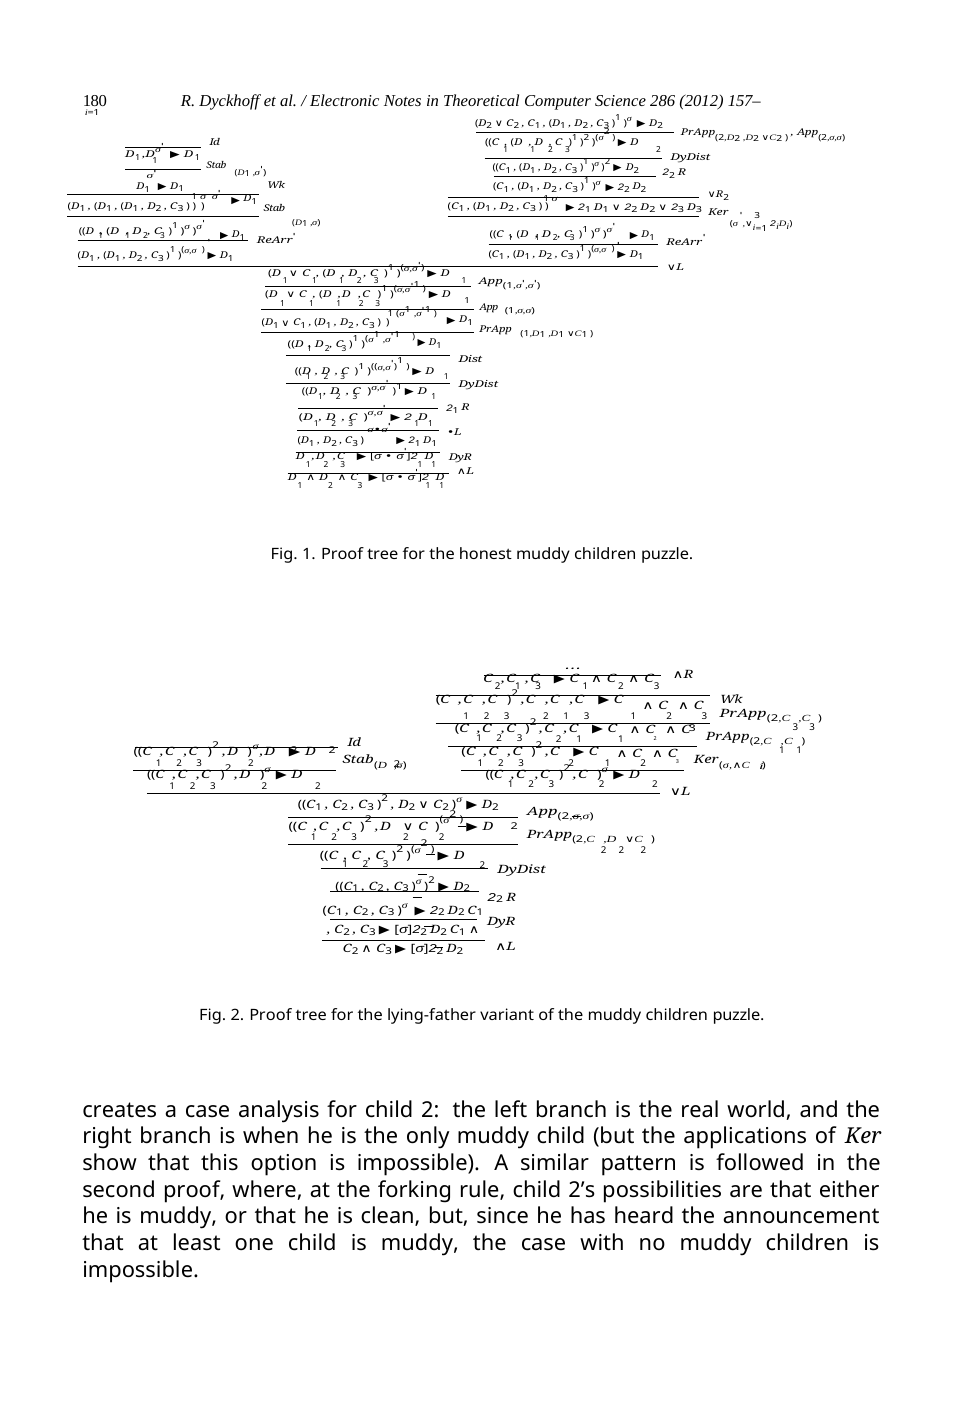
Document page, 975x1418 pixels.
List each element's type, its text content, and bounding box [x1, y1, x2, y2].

text 2 PrApp(2,C ,D ∨C ) [510, 832, 919, 845]
text PrApp(2,D2 ,D2 ∨C2 ) , App(2,σ,σ) [681, 126, 919, 144]
text 1 App [464, 299, 504, 313]
text ReArr' [257, 234, 332, 247]
text (D , D , C )σ,σ' ▶ 2 D [299, 409, 431, 423]
text (C1 , (D1 , D2 , C3 )1 )(σ,σ ) ▶ D1 [488, 249, 919, 262]
text (C1 , C2 , C3 )σ ▶ 22 D2 C1 , C2 , C3 ▶ [σ]22 D2 C1 ∧ C2 ∧ C3 ▶ [σ]22 D2 [322, 899, 484, 957]
text DyR [487, 913, 919, 929]
text (1,D1 ,D1 ∨C1 ) [520, 327, 919, 340]
text ((D , (D , D , C )1 )σ )σ' [78, 218, 215, 237]
text 1 σ σ' Wk [191, 189, 292, 202]
text ((C1 , C2 , C3 )σ )2 ▶ D2 [322, 876, 484, 894]
text ((C , (D , D , C )1 )σ )σ' [489, 222, 624, 241]
list Ker(σ,∧C ) [676, 758, 919, 771]
text 22 R [487, 889, 919, 905]
text creates a case analysis for child 2: the left branch is the real world, and the right branch is when he is the only muddy child (but the applications of Ker show that this option is impossible). A similar pattern is followed in the second proof, where, at the forking rule, child 2’s possibilities are that either he is muddy, or that he is clean, but, since he has heard the announcement that at least one child is muddy, the case with no muddy children is impossible. [82, 1096, 881, 1284]
text ((C1 , C2 , C3 )2 , D2 ∨ C2 )σ ▶ D2 [298, 797, 919, 812]
text ReArr' [666, 235, 706, 248]
text ((C , C , C )2 )(σ2 ) ▶ D [319, 845, 486, 863]
text ▶ D1 [629, 228, 656, 243]
text (D1 , (D1 , D2 , C3 )1 )(σ,σ ) ▶ D1 [77, 249, 248, 264]
text ▶ D1 PrApp [447, 318, 520, 336]
text (C1 , (D1 , D2 , C3 )1 )σ ▶ 22 D2 [493, 180, 653, 196]
text 2 2 Stab(D ,σ) [290, 758, 420, 771]
text ((D , D , C )σ,σ' )1 ▶ D [286, 384, 443, 398]
list 3 PrApp(2,C ,C ) [653, 734, 919, 747]
text (D1 ,σ') [234, 164, 278, 178]
text Fig. 1. Proof tree for the honest muddy children puzzle. [56, 543, 907, 564]
text ((D , D , C )1 )((σ,σ')1 ) ▶ D [286, 356, 443, 378]
text ((C1 , (D1 , D2 , C3 )1 )σ )2 ▶ D2 [492, 159, 653, 176]
text ((D , D , C )1 )(σ1 ,σ'1 [287, 332, 411, 351]
text (D2 ∨ C2 , C1 , (D1 , D2 , C3 )1 )σ ▶ D2 [475, 117, 671, 132]
text DyDist [458, 378, 919, 391]
text ) ▶ D1 [412, 336, 520, 351]
text (D1 ∨ C1 , (D1 , D2 , C3 ) ) [261, 318, 411, 331]
text ∧L [495, 938, 919, 954]
text Id ((C , (D , D , C )1 )2 )(σ2 ) ▶ D [209, 134, 671, 148]
text Fig. 2. Proof tree for the lying-father variant of the muddy children puzzle. [56, 1004, 907, 1025]
